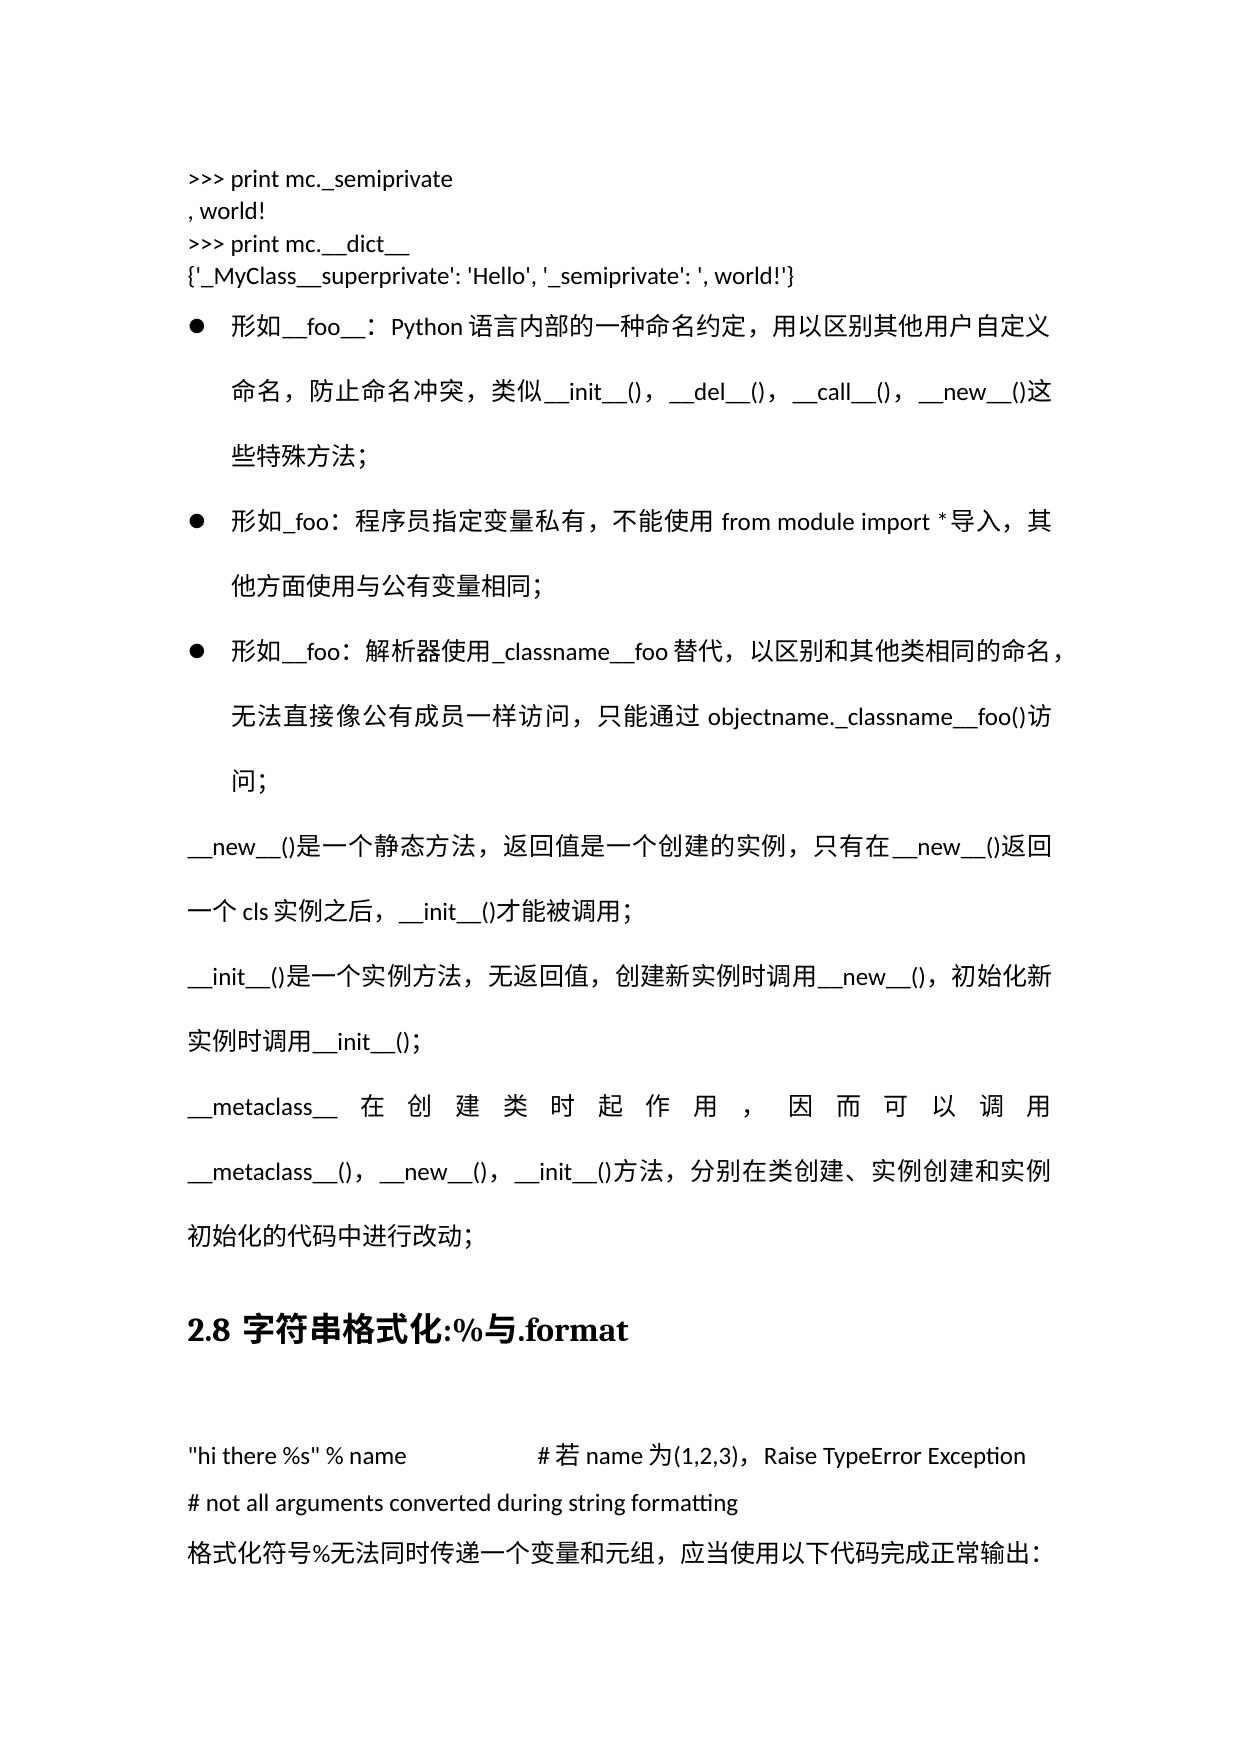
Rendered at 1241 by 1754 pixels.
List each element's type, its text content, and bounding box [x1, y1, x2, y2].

list 形如__foo：解析器使用_classname__foo替代，以区别和其他类相同的命名，无法直接像公有成员一样访问，只能通过objectname._classname__foo()访问； [187, 617, 1053, 812]
text __init__()是一个实例方法，无返回值，创建新实例时调用__new__()，初始化新实例时调用__init__()； [187, 942, 1053, 1072]
text , world! [187, 194, 1053, 227]
subtitle 字符串格式化:%与.format [187, 1294, 1053, 1359]
text 格式化符号%无法同时传递一个变量和元组，应当使用以下代码完成正常输出： [187, 1519, 1053, 1584]
text >>> print mc._semiprivate [187, 162, 1053, 194]
list 形如_foo：程序员指定变量私有，不能使用from module import *导入，其他方面使用与公有变量相同； [187, 487, 1053, 617]
text __metaclass__在创建类时起作用，因而可以调用__metaclass__()，__new__()，__init__()方法，分别在类创建、实例创建和实例初始化的代码中进行改动； [187, 1072, 1053, 1267]
text # not all arguments converted during string formatting [187, 1486, 1053, 1519]
text "hi there %s" % name # 若name为(1,2,3)，Raise TypeError Exception [187, 1421, 1053, 1486]
text {'_MyClass__superprivate': 'Hello', '_semiprivate': ', world!'} [187, 259, 1053, 292]
text __new__()是一个静态方法，返回值是一个创建的实例，只有在__new__()返回一个cls实例之后，__init__()才能被调用； [187, 812, 1053, 942]
text >>> print mc.__dict__ [187, 227, 1053, 259]
list 形如__foo__：Python语言内部的一种命名约定，用以区别其他用户自定义命名，防止命名冲突，类似__init__()，__del__()，__call__()，__new__()这些特殊方法； [187, 292, 1053, 487]
